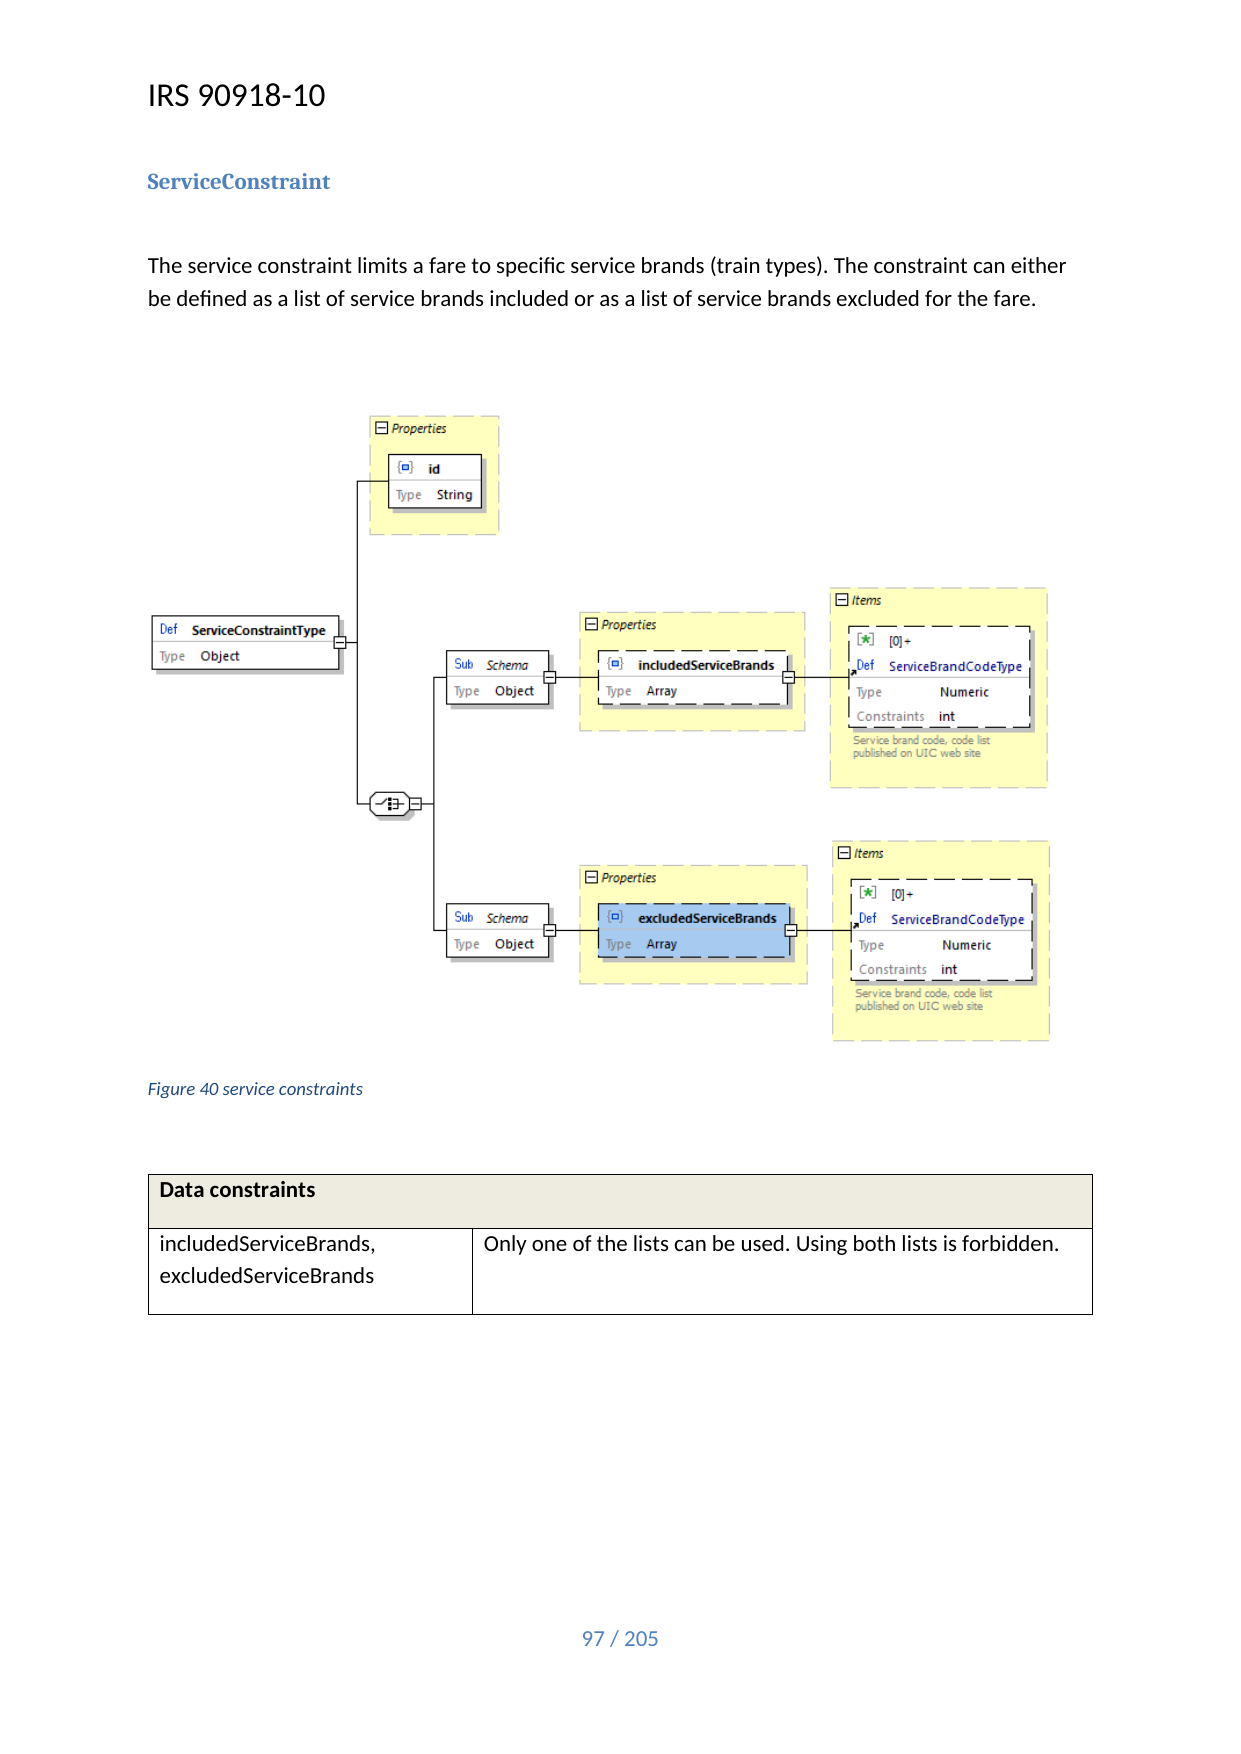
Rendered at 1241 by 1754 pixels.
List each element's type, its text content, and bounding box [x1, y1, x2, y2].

table_cell Only one of the lists can be used. Using both lists is forbidden. [473, 1229, 1092, 1314]
text Figure 40 service constraints [148, 1077, 1093, 1100]
table_header Data constraints [149, 1175, 1092, 1228]
table_cell includedServiceBrands, excludedServiceBrands [149, 1229, 472, 1314]
text The service constraint limits a fare to specific service brands (train types). The constraint can either be defined as a list of service brands included or as a list of service brands excluded for the fare. [148, 252, 1093, 312]
picture [147, 390, 1093, 1053]
subtitle ServiceConstraint [148, 168, 1093, 195]
